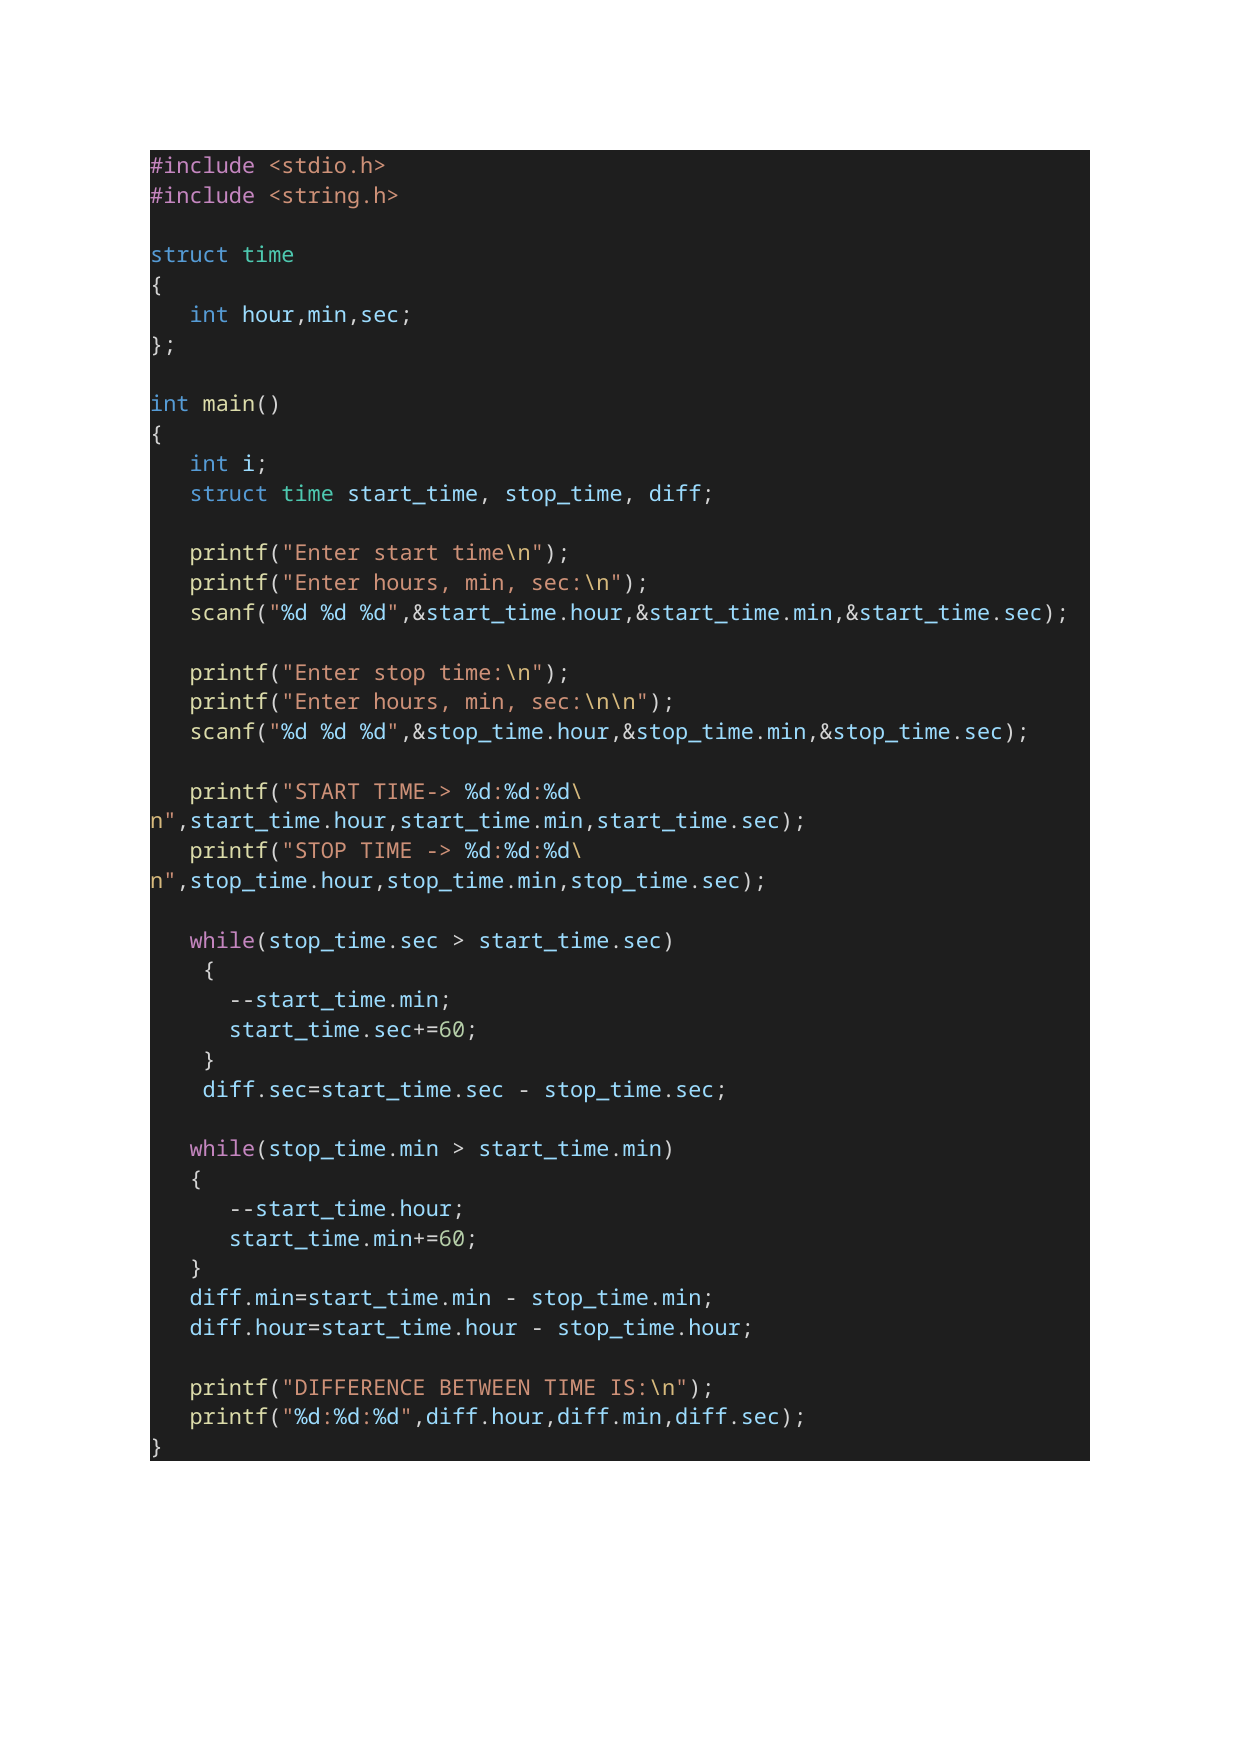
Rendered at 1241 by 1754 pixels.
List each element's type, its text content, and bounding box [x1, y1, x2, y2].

text #include <stdio.h> [150, 150, 1090, 180]
text diff.sec=start_time.sec - stop_time.sec; [150, 1073, 1090, 1103]
text while(stop_time.min > start_time.min) [150, 1133, 1090, 1163]
text int main() [150, 388, 1090, 418]
text scanf("%d %d %d",&stop_time.hour,&stop_time.min,&stop_time.sec); [150, 716, 1090, 746]
text printf("Enter start time\n"); [150, 537, 1090, 567]
text { [150, 269, 1090, 299]
text scanf("%d %d %d",&start_time.hour,&start_time.min,&start_time.sec); [150, 597, 1090, 627]
text { [150, 954, 1090, 984]
text diff.hour=start_time.hour - stop_time.hour; [150, 1312, 1090, 1342]
text printf("STOP TIME -> %d:%d:%d\n",stop_time.hour,stop_time.min,stop_time.sec); [150, 835, 1090, 895]
text int hour,min,sec; [150, 299, 1090, 329]
text start_time.min+=60; [150, 1222, 1090, 1252]
text printf("%d:%d:%d",diff.hour,diff.min,diff.sec); [150, 1401, 1090, 1431]
text printf("START TIME-> %d:%d:%d\n",start_time.hour,start_time.min,start_time.sec); [150, 776, 1090, 835]
text #include <string.h> [150, 180, 1090, 209]
text printf("Enter stop time:\n"); [150, 656, 1090, 686]
text }; [150, 329, 1090, 358]
text } [150, 1431, 1090, 1461]
text --start_time.hour; [150, 1193, 1090, 1222]
text printf("Enter hours, min, sec:\n"); [150, 567, 1090, 597]
text int i; [150, 448, 1090, 478]
text printf("Enter hours, min, sec:\n\n"); [150, 686, 1090, 716]
text struct time start_time, stop_time, diff; [150, 478, 1090, 507]
text start_time.sec+=60; [150, 1014, 1090, 1044]
text while(stop_time.sec > start_time.sec) [150, 924, 1090, 954]
text struct time [150, 239, 1090, 269]
text --start_time.min; [150, 984, 1090, 1014]
text { [150, 418, 1090, 448]
text diff.min=start_time.min - stop_time.min; [150, 1282, 1090, 1312]
text { [150, 1163, 1090, 1193]
text } [150, 1252, 1090, 1282]
text printf("DIFFERENCE BETWEEN TIME IS:\n"); [150, 1371, 1090, 1401]
text } [150, 1044, 1090, 1073]
